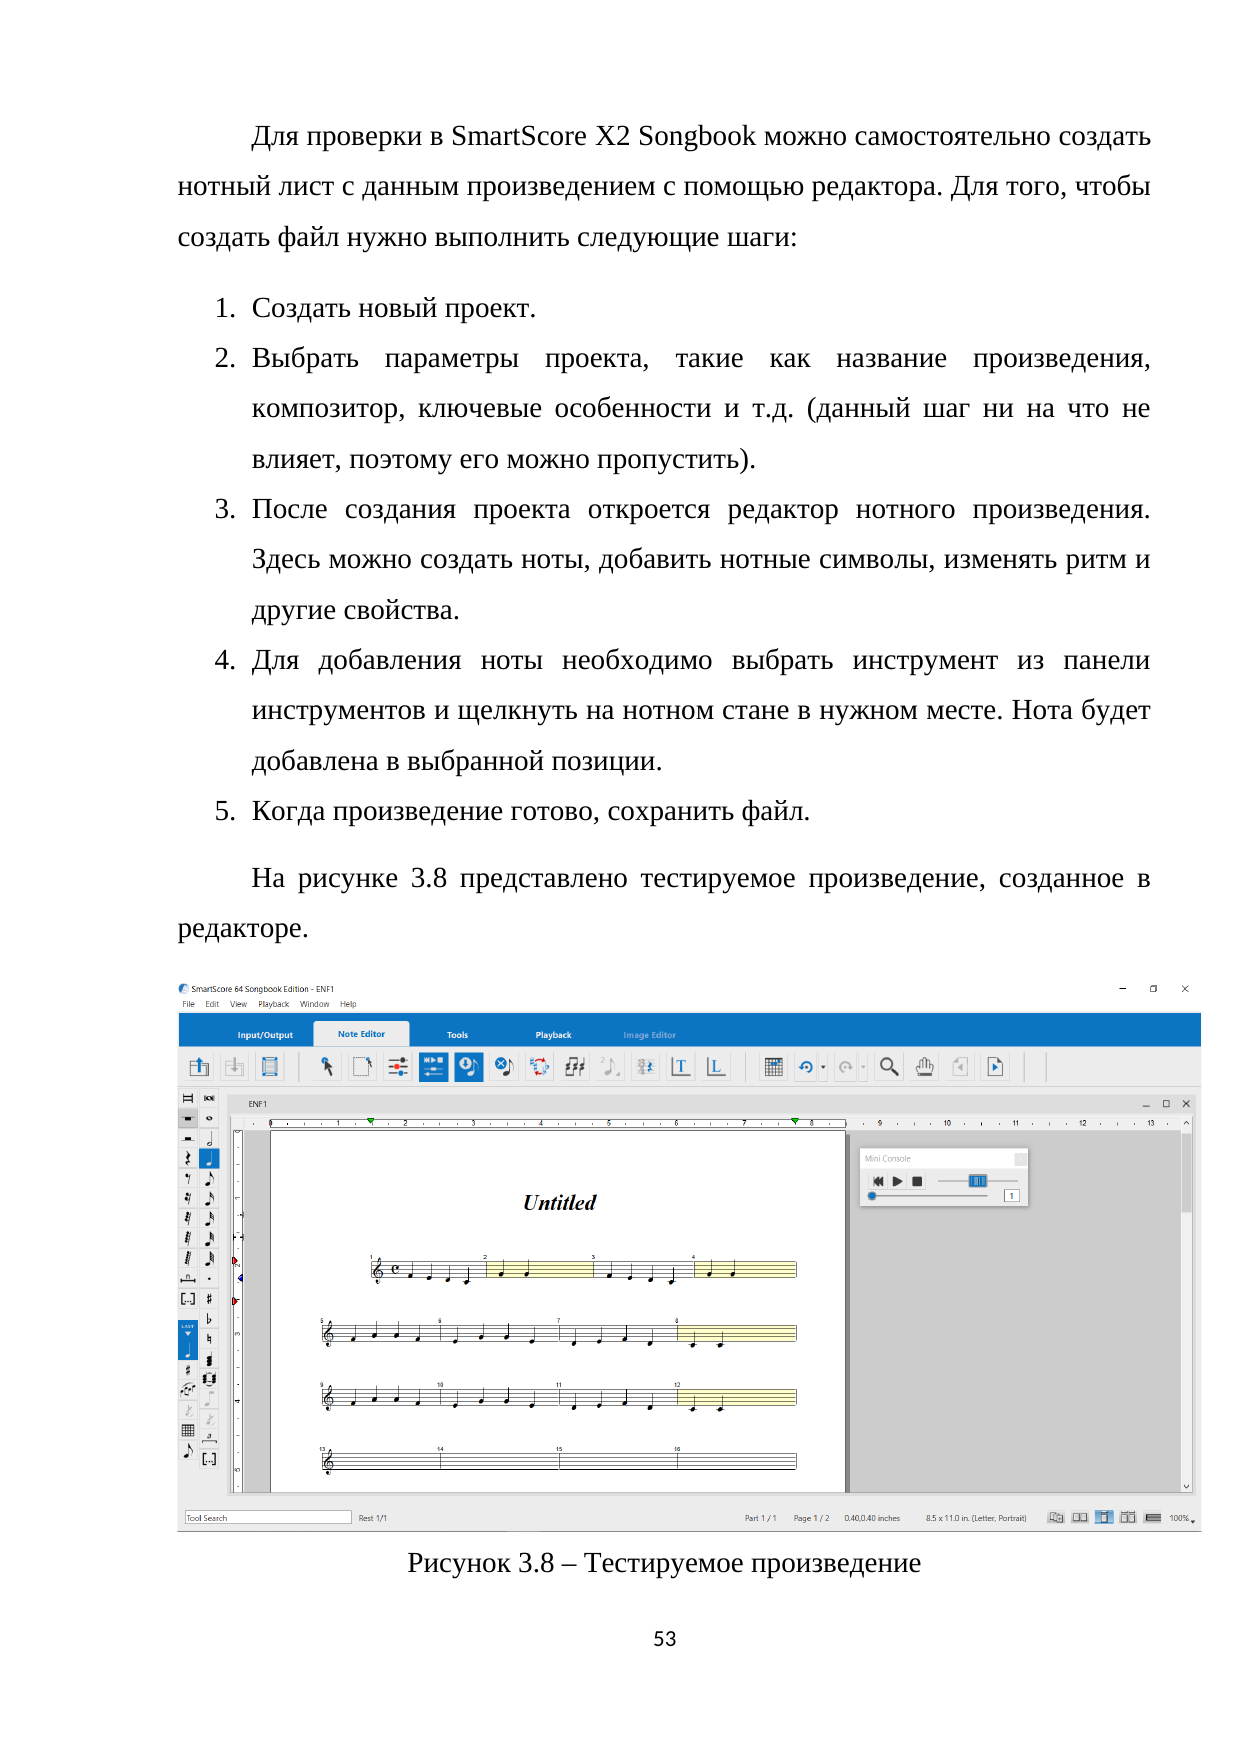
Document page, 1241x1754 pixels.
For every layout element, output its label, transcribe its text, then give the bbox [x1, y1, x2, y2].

list Создать новый проект. [214, 290, 1152, 323]
list Для добавления ноты необходимо выбрать инструмент из панели инструментов и щелкнуть на нотном стане в нужном месте. Нота будет добавлена в выбранной позиции. [214, 642, 1152, 776]
text На рисунке 3.8 представлено тестируемое произведение, созданное в редакторе. [177, 860, 1152, 944]
list Когда произведение готово, сохранить файл. [214, 793, 1152, 827]
text Для проверки в SmartScore X2 Songbook можно самостоятельно создать нотный лист с данным произведением с помощью редактора. Для того, чтобы создать файл нужно выполнить следующие шаги: [177, 118, 1152, 252]
list После создания проекта откроется редактор нотного произведения. Здесь можно создать ноты, добавить нотные символы, изменять ритм и другие свойства. [214, 491, 1152, 625]
picture [177, 981, 1202, 1532]
text Рисунок 3.8 – Тестируемое произведение [177, 1545, 1152, 1579]
list Выбрать параметры проекта, такие как название произведения, композитор, ключевые особенности и т.д. (данный шаг ни на что не влияет, поэтому его можно пропустить). [214, 340, 1152, 474]
